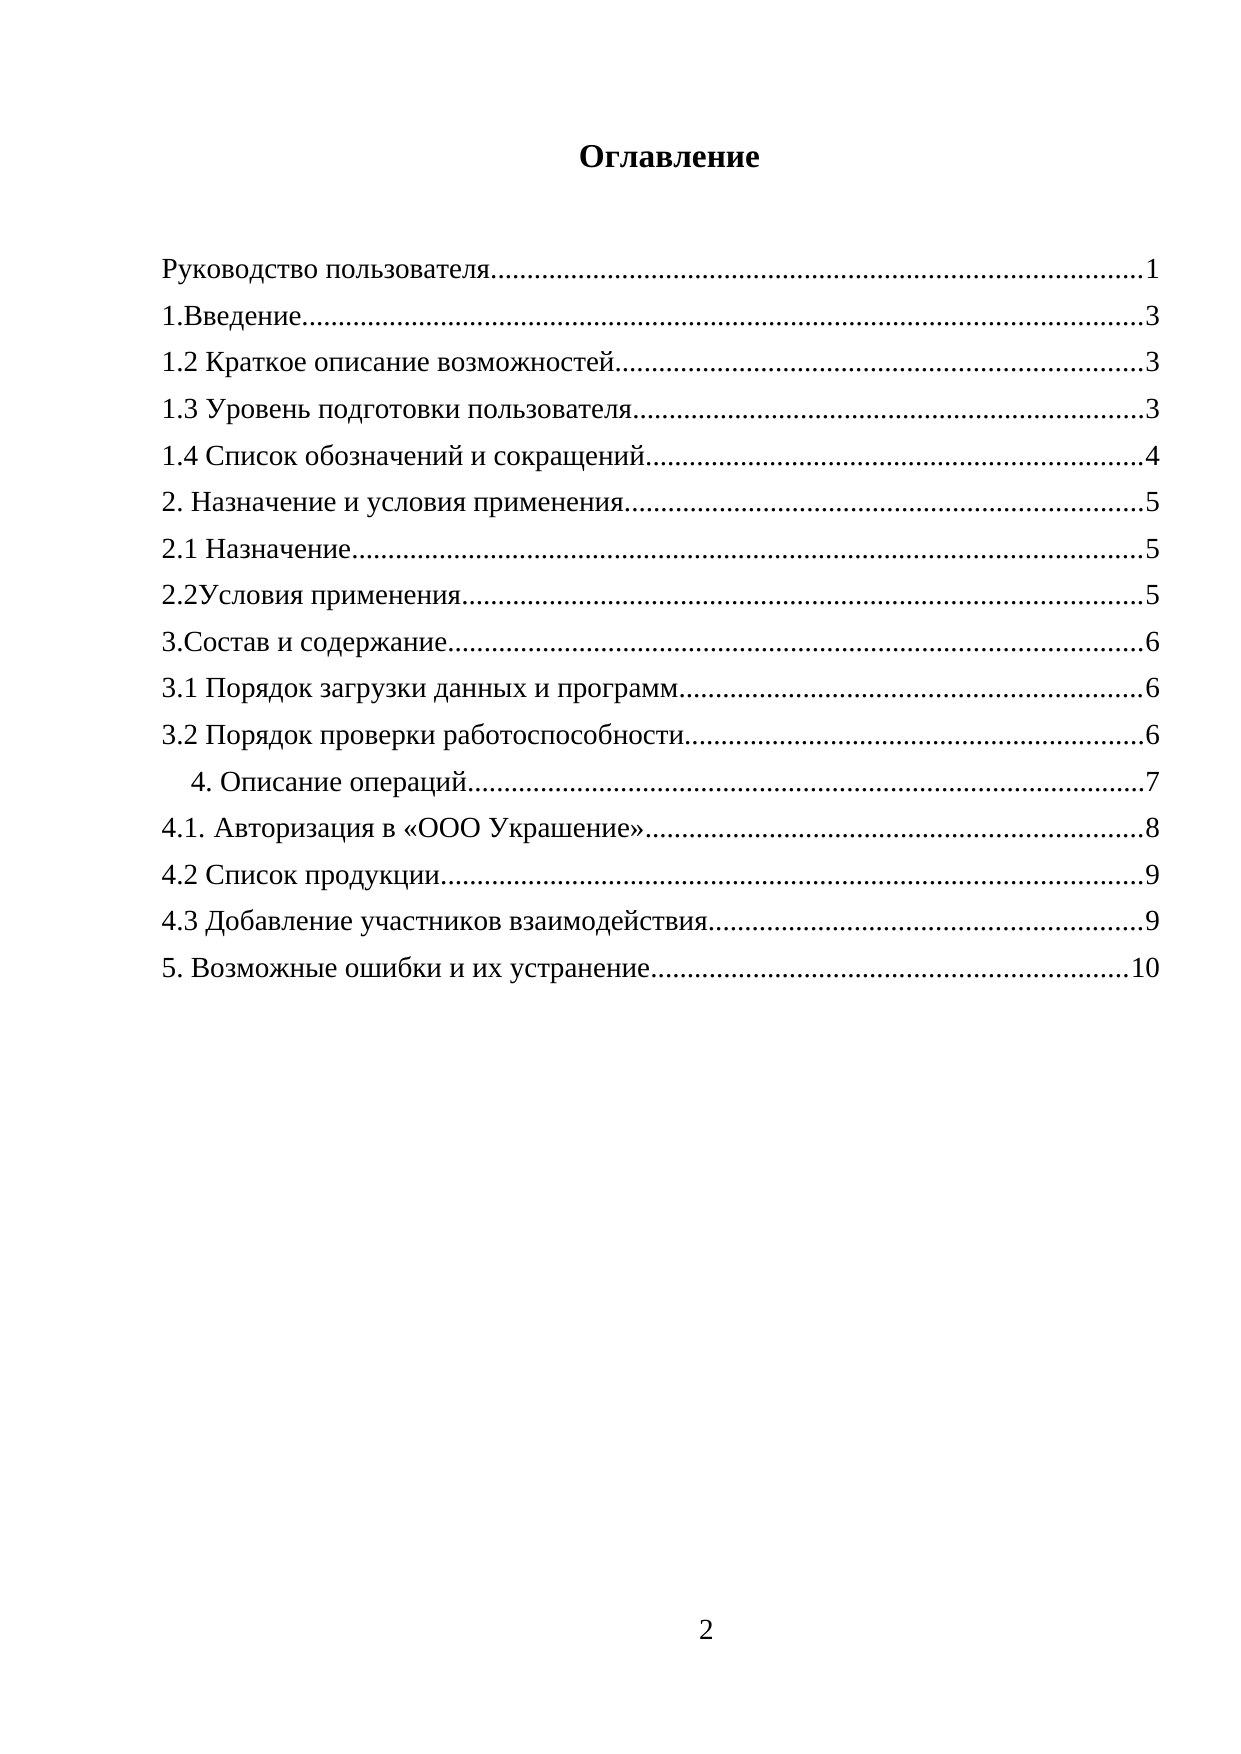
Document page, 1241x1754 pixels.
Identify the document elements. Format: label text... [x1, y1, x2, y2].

subtitle Оглавление [162, 136, 1176, 174]
